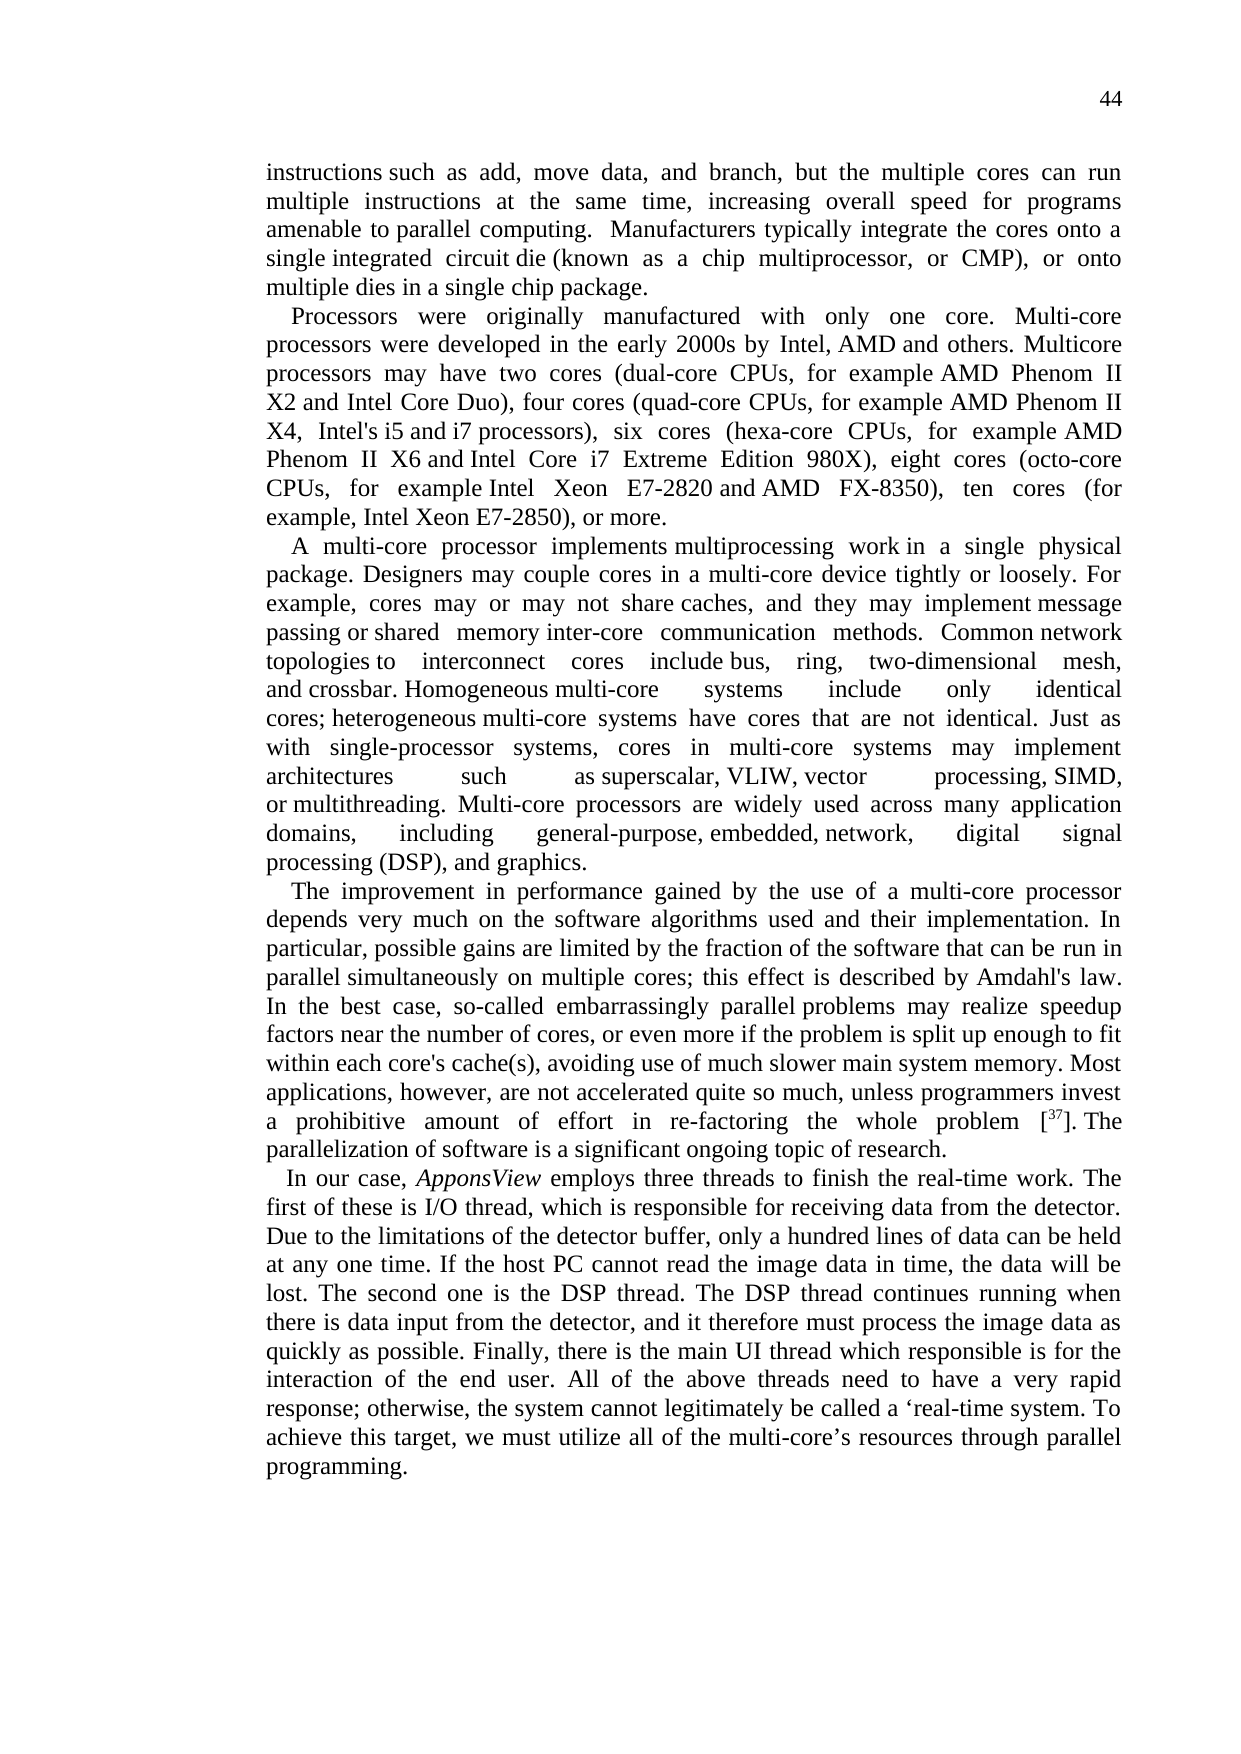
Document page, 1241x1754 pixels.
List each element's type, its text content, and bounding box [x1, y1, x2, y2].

text In our case, ApponsView employs three threads to finish the real-time work. The first of these is I/O thread, which is responsible for receiving data from the detector. Due to the limitations of the detector buffer, only a hundred lines of data can be held at any one time. If the host PC cannot read the image data in time, the data will be lost. The second one is the DSP thread. The DSP thread continues running when there is data input from the detector, and it therefore must process the image data as quickly as possible. Finally, there is the main UI thread which responsible is for the interaction of the end user. All of the above threads need to have a very rapid response; otherwise, the system cannot legitimately be called a ‘real-time system. To achieve this target, we must utilize all of the multi-core’s resources through parallel programming. [266, 1163, 1122, 1479]
text Processors were originally manufactured with only one core. Multi-core processors were developed in the early 2000s by Intel, AMD and others. Multicore processors may have two cores (dual-core CPUs, for example AMD Phenom II X2 and Intel Core Duo), four cores (quad-core CPUs, for example AMD Phenom II X4, Intel's i5 and i7 processors), six cores (hexa-core CPUs, for example AMD Phenom II X6 and Intel Core i7 Extreme Edition 980X), eight cores (octo-core CPUs, for example Intel Xeon E7-2820 and AMD FX-8350), ten cores (for example, Intel Xeon E7-2850), or more. [266, 301, 1122, 531]
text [266, 157, 1122, 301]
text The improvement in performance gained by the use of a multi-core processor depends very much on the software algorithms used and their implementation. In particular, possible gains are limited by the fraction of the software that can be run in parallel simultaneously on multiple cores; this effect is described by Amdahl's law. In the best case, so-called embarrassingly parallel problems may realize speedup factors near the number of cores, or even more if the problem is split up enough to fit within each core's cache(s), avoiding use of much slower main system memory. Most applications, however, are not accelerated quite so much, unless programmers invest a prohibitive amount of effort in re-factoring the whole problem []. The parallelization of software is a significant ongoing topic of research. [266, 876, 1122, 1163]
text A multi-core processor implements multiprocessing work in a single physical package. Designers may couple cores in a multi-core device tightly or loosely. For example, cores may or may not share caches, and they may implement message passing or shared memory inter-core communication methods. Common network topologies to interconnect cores include bus, ring, two-dimensional mesh, and crossbar. Homogeneous multi-core systems include only identical cores; heterogeneous multi-core systems have cores that are not identical. Just as with single-processor systems, cores in multi-core systems may implement architectures such as superscalar, VLIW, vector processing, SIMD, or multithreading. Multi-core processors are widely used across many application domains, including general-purpose, embedded, network, digital signal processing (DSP), and graphics. [266, 531, 1122, 876]
